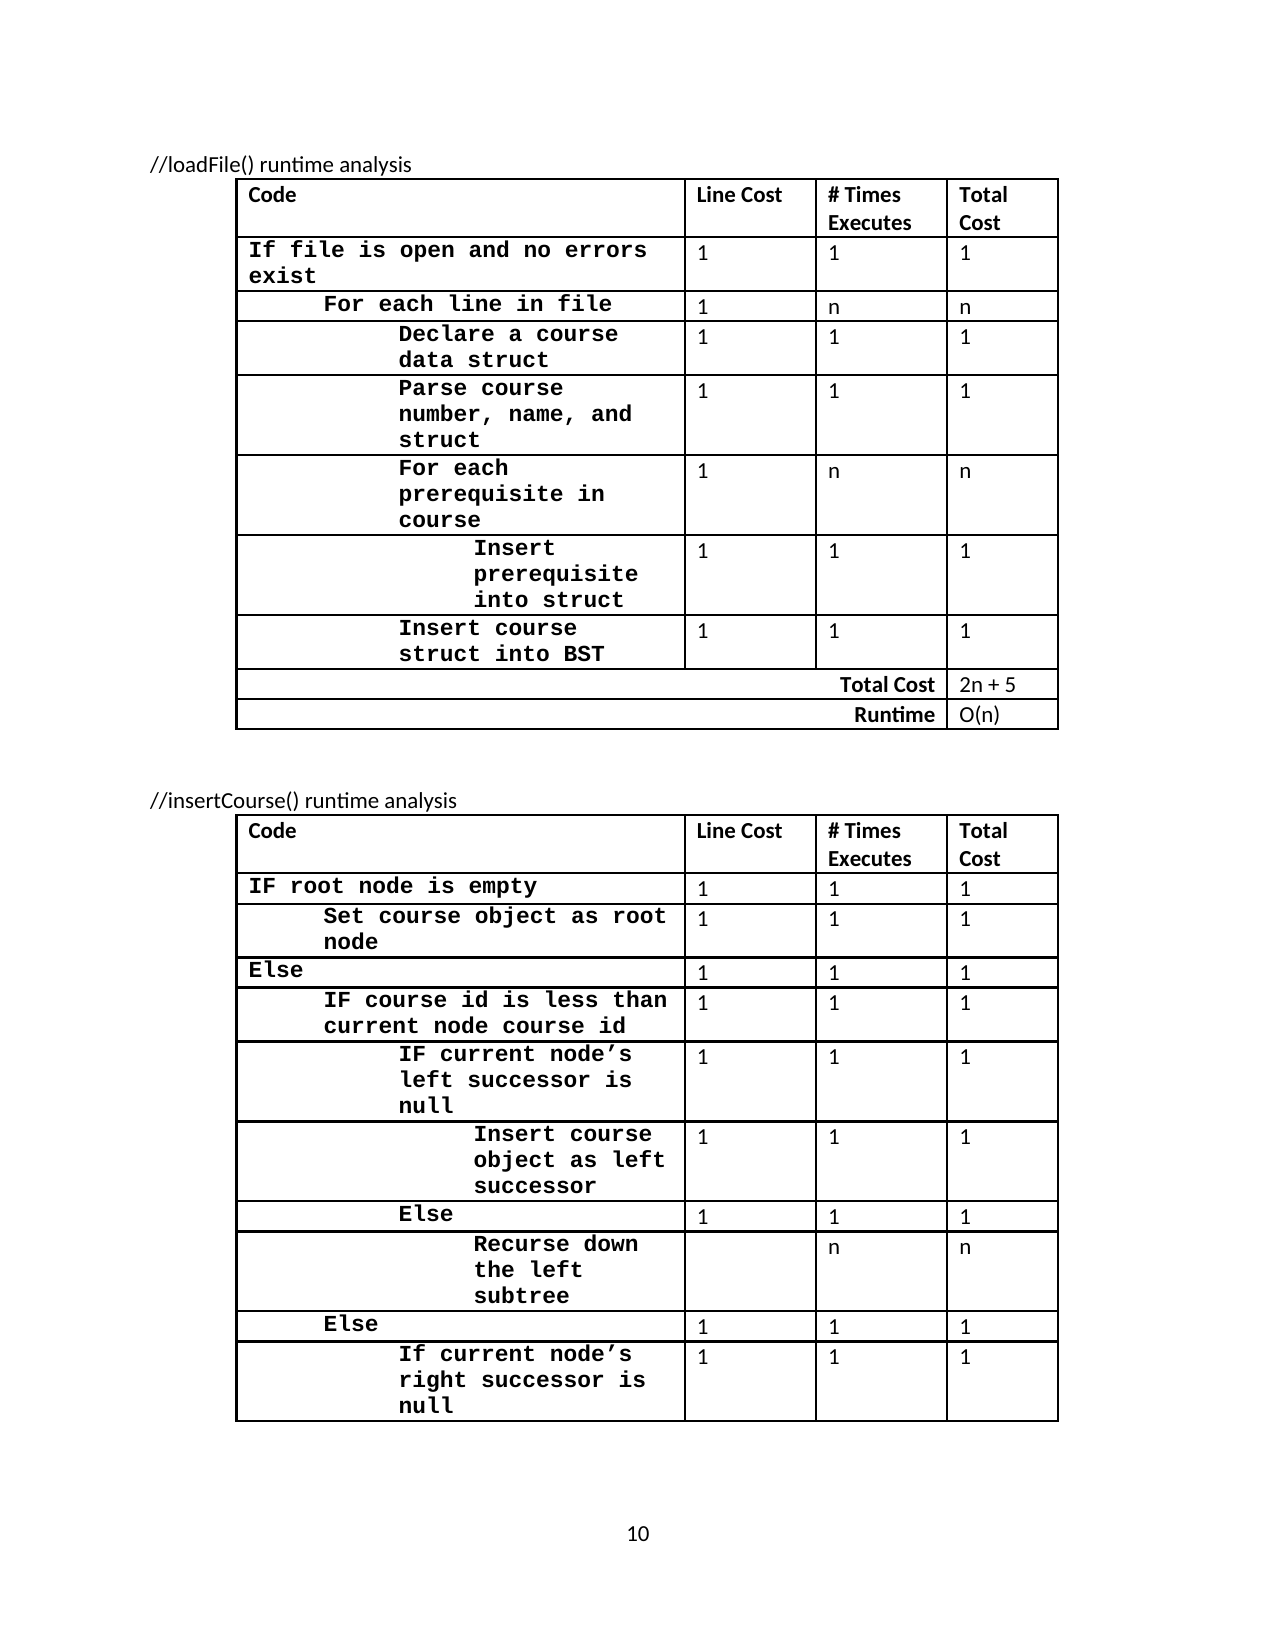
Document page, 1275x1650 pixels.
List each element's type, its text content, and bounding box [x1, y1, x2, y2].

table_cell 1 [948, 1043, 1057, 1120]
table_cell 1 [817, 989, 946, 1040]
table_cell 1 [817, 874, 946, 902]
table_cell O(n) [948, 700, 1057, 728]
table_cell For each line in file [238, 292, 684, 320]
table_cell 1 [817, 905, 946, 956]
table_cell 1 [817, 1123, 946, 1200]
table_cell 1 [817, 1312, 946, 1340]
table_cell 1 [686, 322, 815, 374]
table_cell 1 [686, 616, 815, 668]
table_cell n [948, 292, 1057, 320]
table_cell IF root node is empty [238, 874, 684, 902]
table_cell 1 [948, 905, 1057, 956]
table_cell 1 [948, 322, 1057, 374]
table_cell If current node’s right successor is null [238, 1343, 684, 1420]
table_cell n [948, 1233, 1057, 1310]
table_cell 1 [817, 238, 946, 290]
table_cell 1 [817, 959, 946, 986]
table_cell Else [238, 1312, 684, 1340]
table_cell 1 [817, 1202, 946, 1230]
table_cell n [817, 292, 946, 320]
table_cell 1 [948, 1123, 1057, 1200]
table_cell Recurse down the left subtree [238, 1233, 684, 1310]
table_cell 1 [817, 536, 946, 614]
table_cell Insert course struct into BST [238, 616, 684, 668]
table_cell 1 [686, 1202, 815, 1230]
table_cell 1 [686, 1123, 815, 1200]
table_cell For each prerequisite in course [238, 456, 684, 534]
table_header Total Cost [948, 180, 1057, 236]
table_cell [686, 1233, 815, 1310]
table_cell 1 [686, 959, 815, 986]
table_cell 1 [948, 536, 1057, 614]
table_header Line Cost [686, 816, 815, 872]
table_cell Parse course number, name, and struct [238, 376, 684, 454]
table_cell 1 [686, 989, 815, 1040]
table_cell 1 [948, 1202, 1057, 1230]
table_cell 1 [686, 292, 815, 320]
table_cell n [817, 456, 946, 534]
table_cell Set course object as root node [238, 905, 684, 956]
table_cell 1 [817, 616, 946, 668]
table_cell 1 [686, 874, 815, 902]
table_cell 1 [817, 376, 946, 454]
table_cell 2n + 5 [948, 670, 1057, 698]
text //insertCourse() runtime analysis [150, 786, 1125, 814]
table_cell 1 [686, 1043, 815, 1120]
table_cell Else [238, 1202, 684, 1230]
table_header Total Cost [948, 816, 1057, 872]
table_cell 1 [686, 376, 815, 454]
table_cell IF current node’s left successor is null [238, 1043, 684, 1120]
table_cell 1 [948, 238, 1057, 290]
table_cell 1 [948, 376, 1057, 454]
table_cell 1 [686, 905, 815, 956]
table_cell 1 [948, 1343, 1057, 1420]
table_cell 1 [686, 238, 815, 290]
table_cell 1 [817, 322, 946, 374]
table_cell 1 [948, 616, 1057, 668]
table_cell Insert course object as left successor [238, 1123, 684, 1200]
table_cell 1 [817, 1043, 946, 1120]
table_cell Insert prerequisite into struct [238, 536, 684, 614]
table_header Code [238, 180, 684, 236]
table_cell 1 [948, 959, 1057, 986]
table_cell 1 [948, 989, 1057, 1040]
table_cell Declare a course data struct [238, 322, 684, 374]
table_header # Times Executes [817, 816, 946, 872]
table_cell If file is open and no errors exist [238, 238, 684, 290]
table_cell Runtime [238, 700, 946, 728]
table_cell 1 [948, 1312, 1057, 1340]
table_cell Total Cost [238, 670, 946, 698]
table_header Line Cost [686, 180, 815, 236]
table_cell 1 [817, 1343, 946, 1420]
table_header Code [238, 816, 684, 872]
table_cell Else [238, 959, 684, 986]
table_cell n [948, 456, 1057, 534]
table_cell n [817, 1233, 946, 1310]
text //loadFile() runtime analysis [150, 150, 1125, 178]
table_cell 1 [686, 1312, 815, 1340]
table_cell 1 [686, 456, 815, 534]
table_cell 1 [948, 874, 1057, 902]
table_cell 1 [686, 536, 815, 614]
table_cell IF course id is less than current node course id [238, 989, 684, 1040]
table_cell 1 [686, 1343, 815, 1420]
table_header # Times Executes [817, 180, 946, 236]
